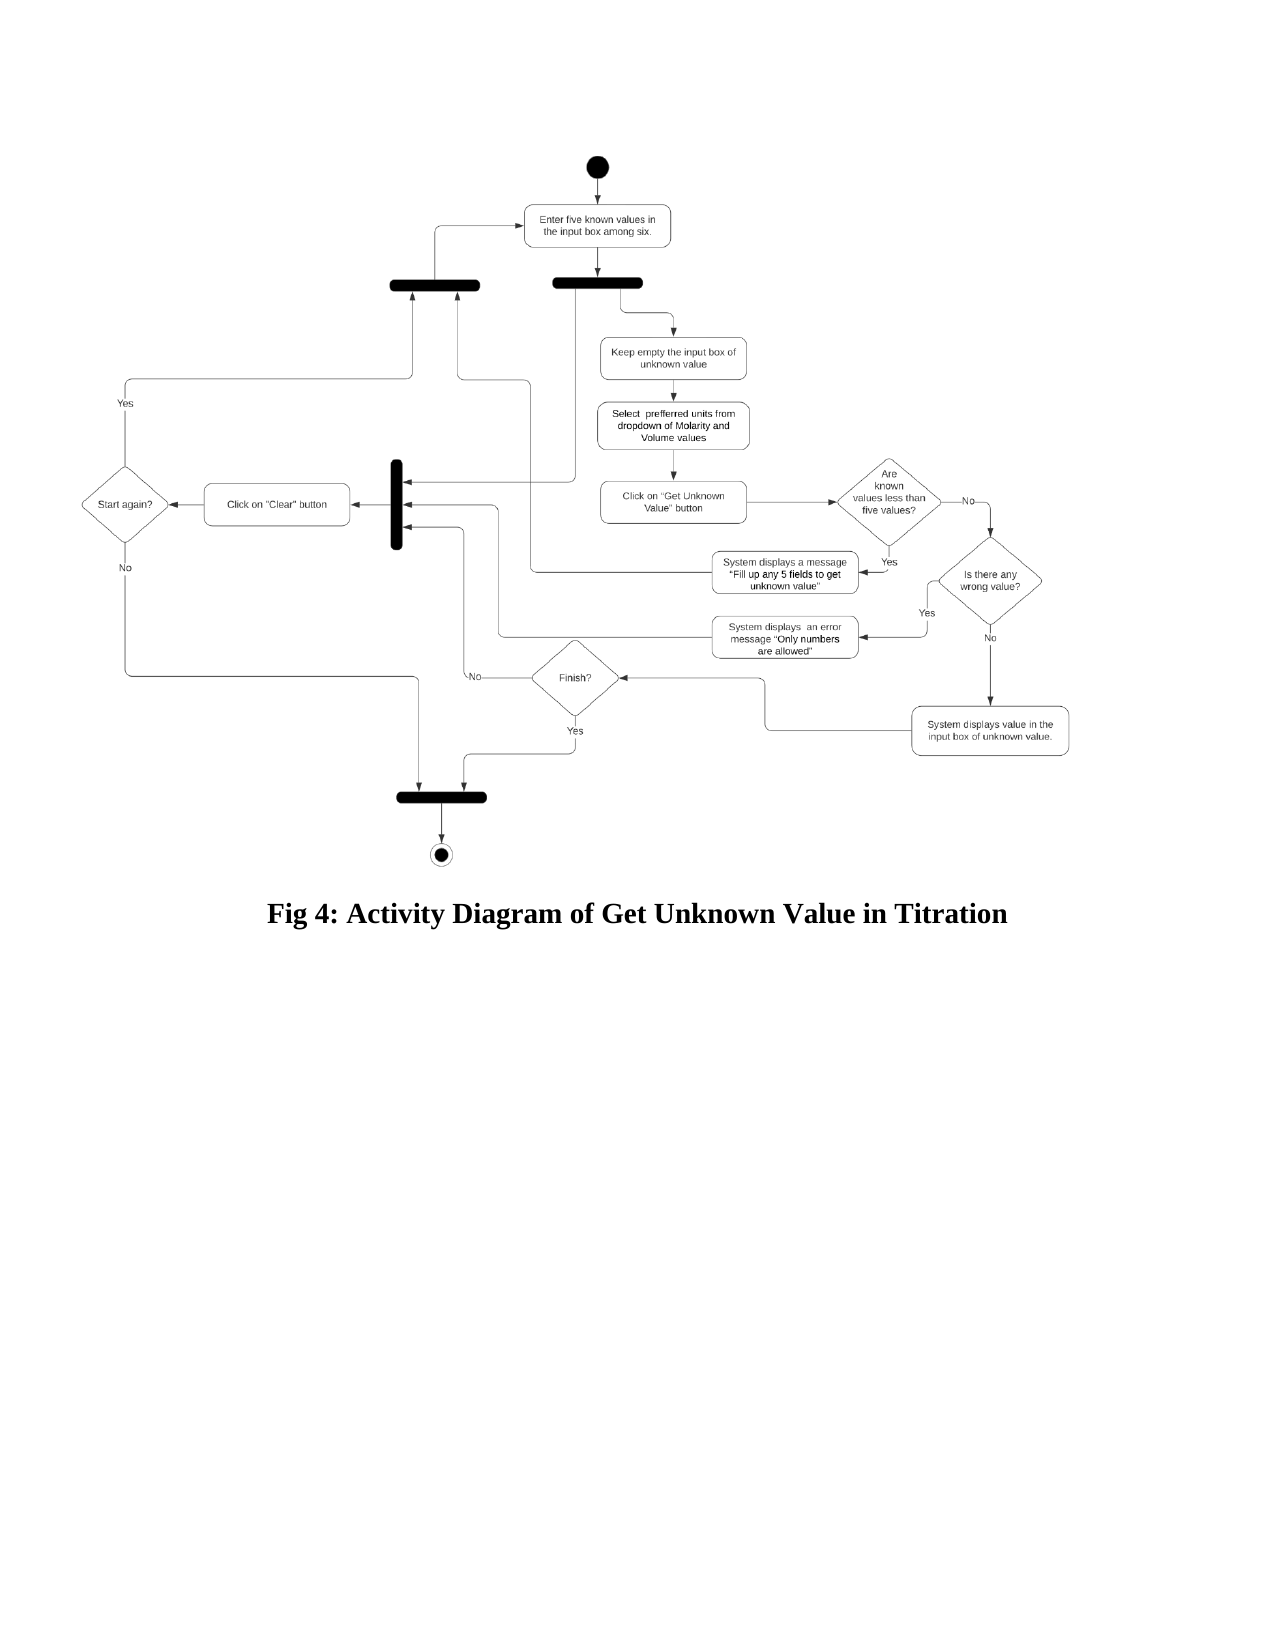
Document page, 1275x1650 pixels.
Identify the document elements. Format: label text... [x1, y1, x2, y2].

picture [41, 118, 1116, 890]
